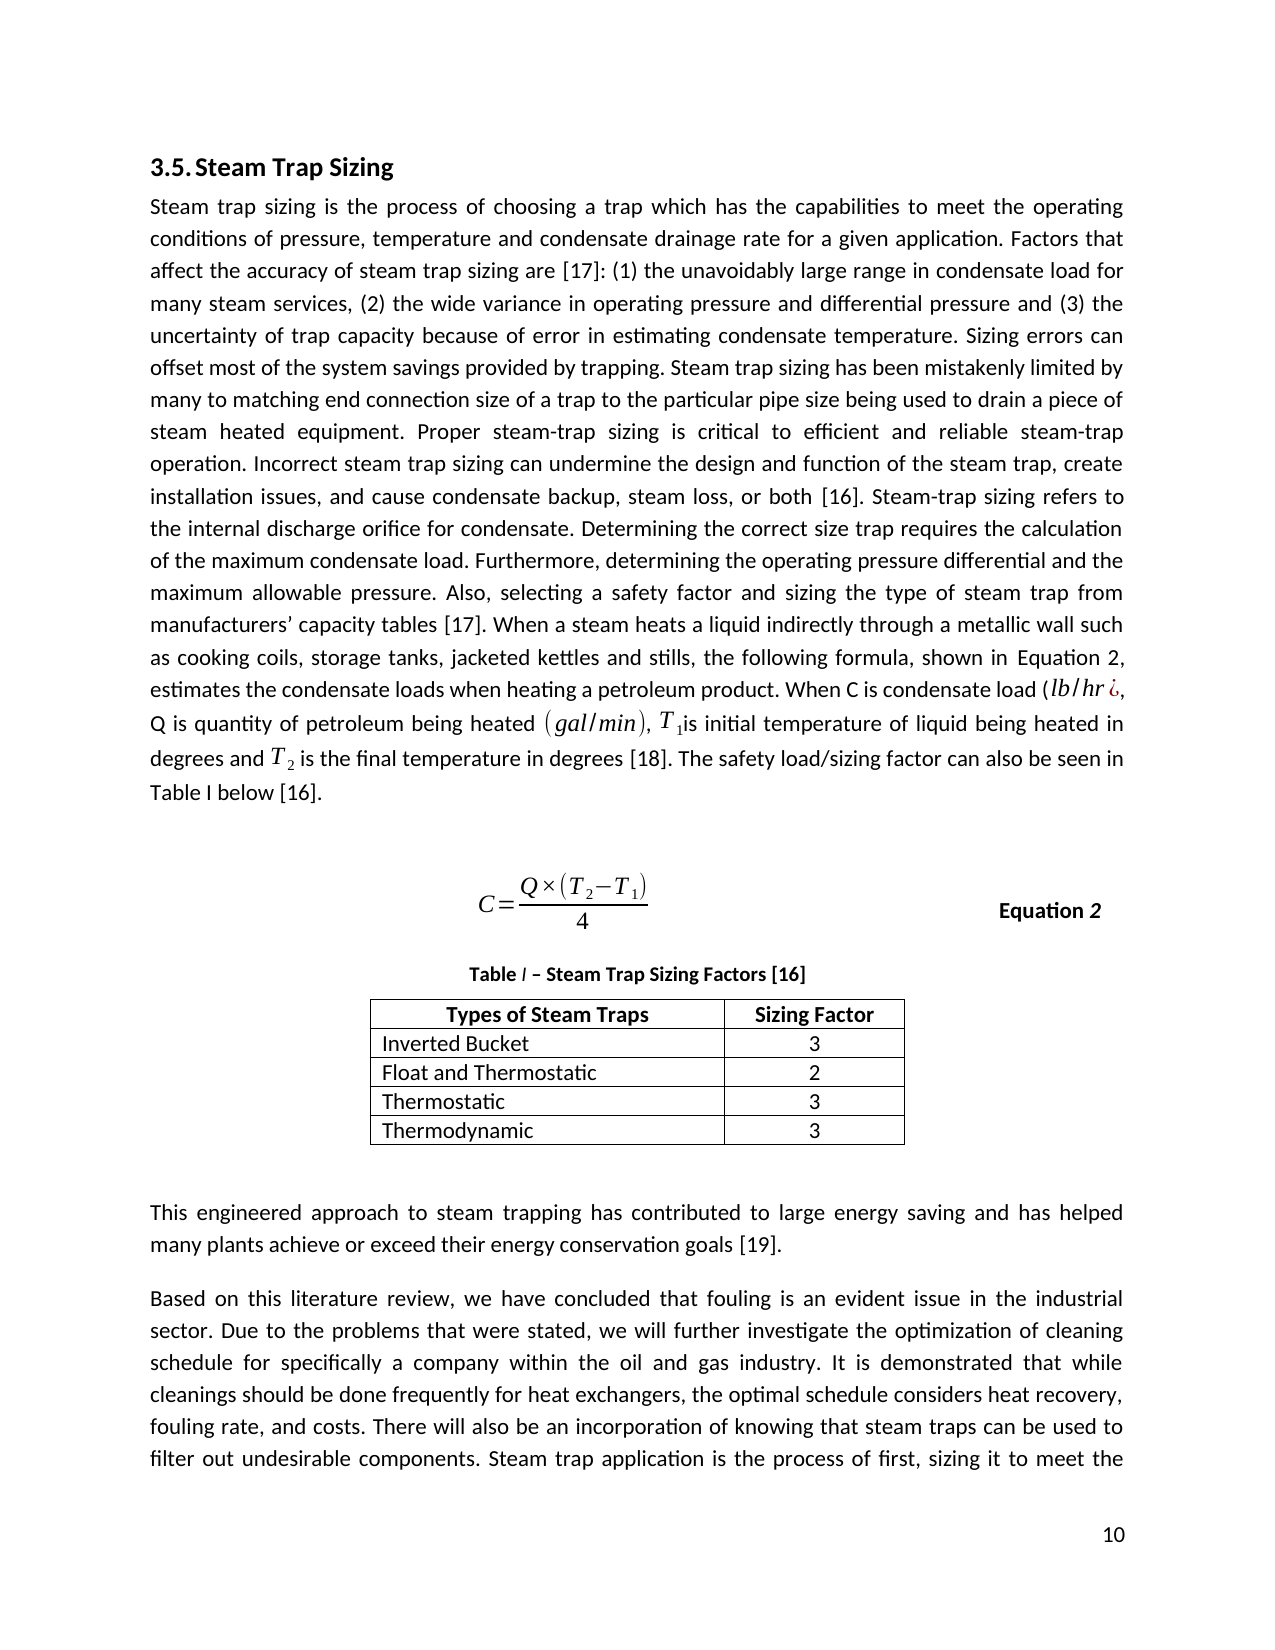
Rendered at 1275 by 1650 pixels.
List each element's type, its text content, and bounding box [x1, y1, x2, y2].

table_cell Thermodynamic [371, 1116, 724, 1144]
table_cell Thermostatic [371, 1087, 724, 1115]
text Table I – Steam Trap Sizing Factors [150, 961, 1125, 987]
text Steam trap sizing is the process of choosing a trap which has the capabilities to meet the operating conditions of pressure, temperature and condensate drainage rate for a given application. Factors that affect the accuracy of steam trap sizing are : (1) the unavoidably large range in condensate load for many steam services, (2) the wide variance in operating pressure and differential pressure and (3) the uncertainty of trap capacity because of error in estimating condensate temperature. Sizing errors can offset most of the system savings provided by trapping. Steam trap sizing has been mistakenly limited by many to matching end connection size of a trap to the particular pipe size being used to drain a piece of steam heated equipment. Proper steam-trap sizing is critical to efficient and reliable steam-trap operation. Incorrect steam trap sizing can undermine the design and function of the steam trap, create installation issues, and cause condensate backup, steam loss, or both . Steam-trap sizing refers to the internal discharge orifice for condensate. Determining the correct size trap requires the calculation of the maximum condensate load. Furthermore, determining the operating pressure differential and the maximum allowable pressure. Also, selecting a safety factor and sizing the type of steam trap from manufacturers’ capacity tables . When a steam heats a liquid indirectly through a metallic wall such as cooking coils, storage tanks, jacketed kettles and stills, the following formula, shown in Equation 2, estimates the condensate loads when heating a petroleum product. When C is condensate load (, Q is quantity of petroleum being heated , is initial temperature of liquid being heated in degrees and is the final temperature in degrees. The safety load/sizing factor can also be seen in Table I below . [150, 192, 1125, 806]
table_cell 3 [725, 1029, 904, 1057]
table_header Equation 2 [977, 872, 1125, 961]
table_header Types of Steam Traps [371, 1000, 724, 1028]
table_header [150, 872, 977, 961]
text This engineered approach to steam trapping has contributed to large energy saving and has helped many plants achieve or exceed their energy conservation goals . [150, 1198, 1125, 1259]
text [150, 1284, 1125, 1473]
table_cell Float and Thermostatic [371, 1058, 724, 1086]
table_cell 3 [725, 1087, 904, 1115]
table_cell Inverted Bucket [371, 1029, 724, 1057]
table_cell 3 [725, 1116, 904, 1144]
table_header Sizing Factor [725, 1000, 904, 1028]
subtitle Steam Trap Sizing [150, 150, 1125, 183]
table_cell 2 [725, 1058, 904, 1086]
